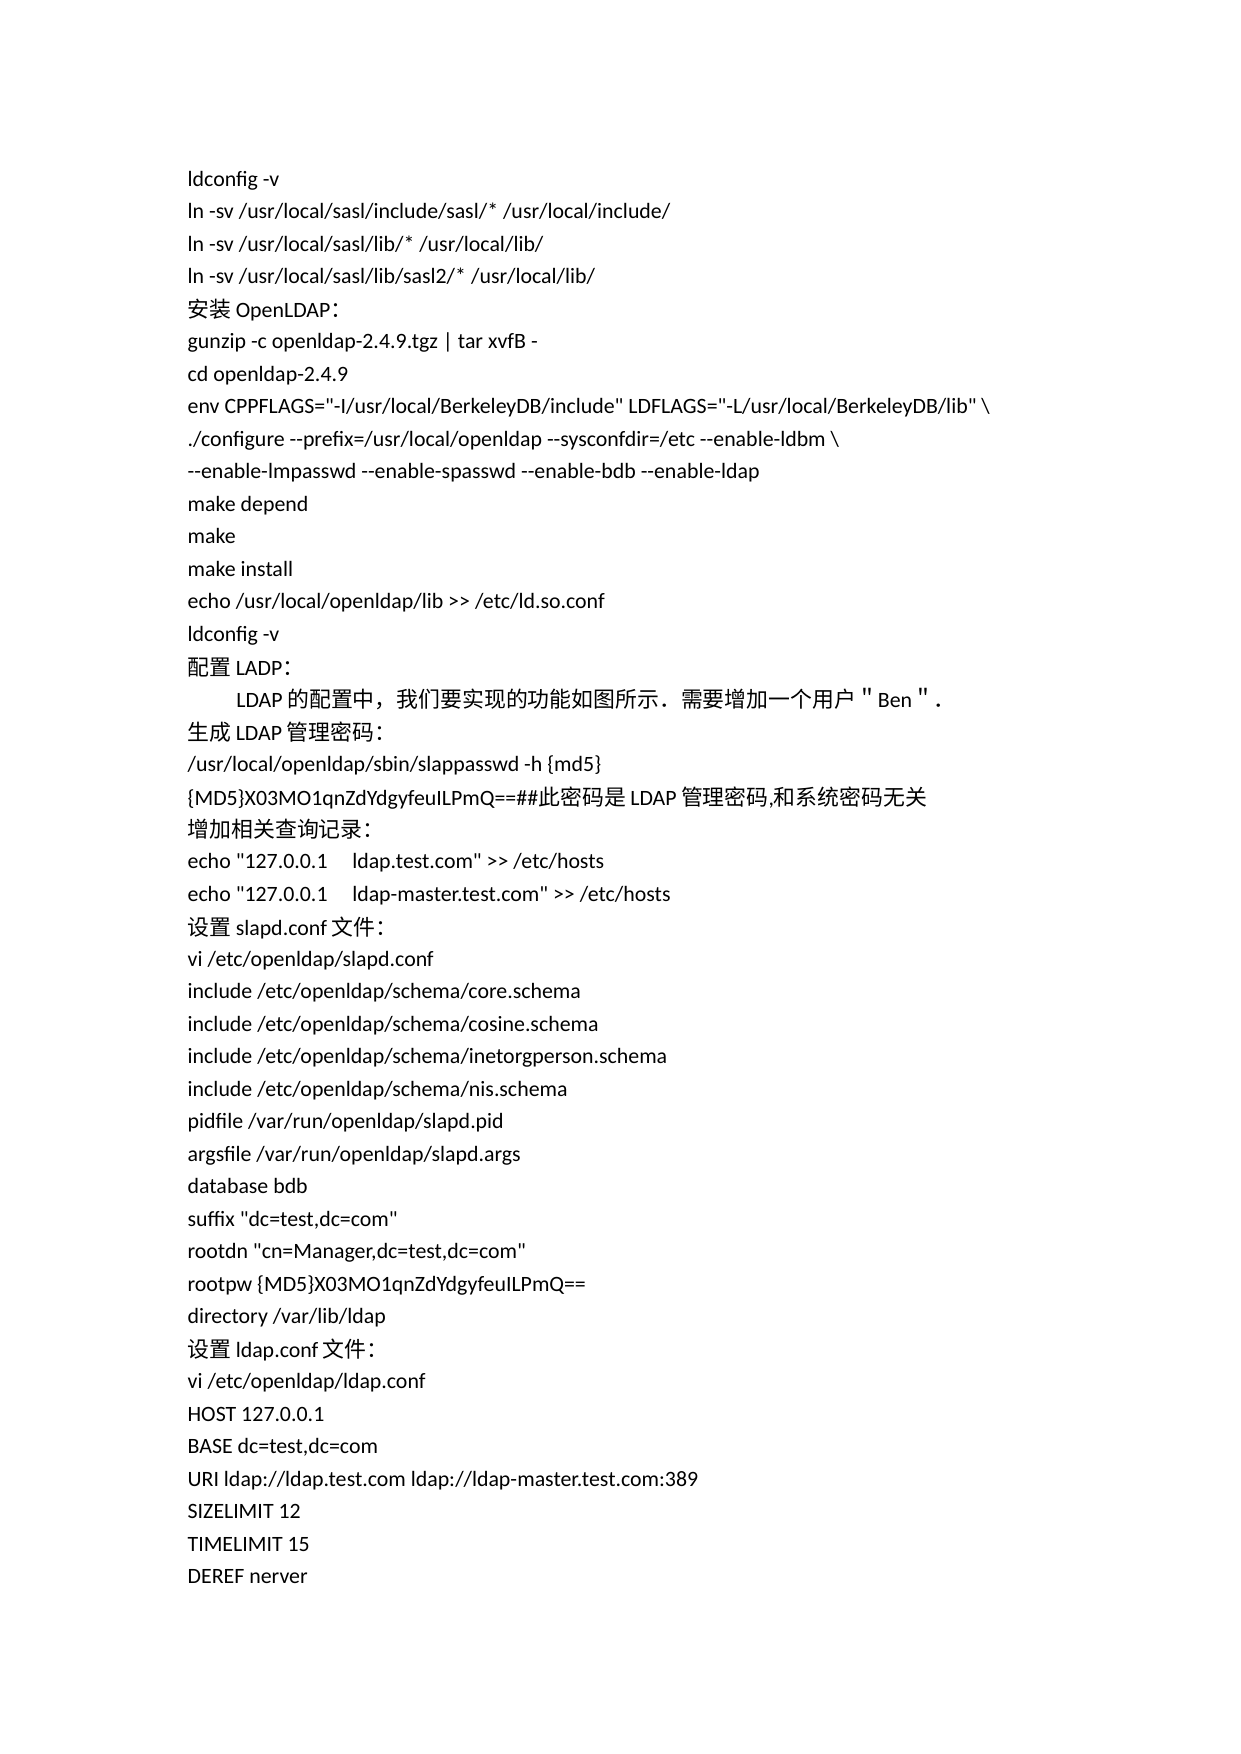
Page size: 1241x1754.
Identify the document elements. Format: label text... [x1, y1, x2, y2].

text 配置LADP： [187, 649, 1053, 682]
text ldconfig -v [187, 162, 1053, 194]
text DEREF nerver [187, 1559, 1053, 1592]
text vi /etc/openldap/ldap.conf [187, 1364, 1053, 1397]
text ./configure --prefix=/usr/local/openldap --sysconfdir=/etc --enable-ldbm \ [187, 422, 1053, 454]
text make install [187, 552, 1053, 584]
text URI ldap://ldap.test.com ldap://ldap-master.test.com:389 [187, 1462, 1053, 1494]
text make depend [187, 487, 1053, 519]
text 增加相关查询记录： [187, 812, 1053, 844]
text BASE dc=test,dc=com [187, 1429, 1053, 1462]
text database bdb [187, 1169, 1053, 1202]
text echo "127.0.0.1 ldap.test.com" >> /etc/hosts [187, 844, 1053, 877]
text directory /var/lib/ldap [187, 1299, 1053, 1332]
text ln -sv /usr/local/sasl/include/sasl/* /usr/local/include/ [187, 194, 1053, 227]
text env CPPFLAGS="-I/usr/local/BerkeleyDB/include" LDFLAGS="-L/usr/local/BerkeleyDB/lib" \ [187, 389, 1053, 422]
text include /etc/openldap/schema/nis.schema [187, 1072, 1053, 1104]
text vi /etc/openldap/slapd.conf [187, 942, 1053, 974]
text rootdn "cn=Manager,dc=test,dc=com" [187, 1234, 1053, 1267]
text --enable-lmpasswd --enable-spasswd --enable-bdb --enable-ldap [187, 454, 1053, 487]
text TIMELIMIT 15 [187, 1527, 1053, 1559]
text gunzip -c openldap-2.4.9.tgz | tar xvfB - [187, 324, 1053, 357]
text SIZELIMIT 12 [187, 1494, 1053, 1527]
text cd openldap-2.4.9 [187, 357, 1053, 389]
text make [187, 519, 1053, 552]
text 设置ldap.conf文件： [187, 1332, 1053, 1364]
text ln -sv /usr/local/sasl/lib/sasl2/* /usr/local/lib/ [187, 259, 1053, 292]
text echo "127.0.0.1 ldap-master.test.com" >> /etc/hosts [187, 877, 1053, 909]
text include /etc/openldap/schema/core.schema [187, 974, 1053, 1007]
text echo /usr/local/openldap/lib >> /etc/ld.so.conf [187, 584, 1053, 617]
text 安装OpenLDAP： [187, 292, 1053, 324]
text 设置slapd.conf文件： [187, 909, 1053, 942]
text 生成LDAP管理密码： [187, 714, 1053, 747]
text /usr/local/openldap/sbin/slappasswd -h {md5} [187, 747, 1053, 779]
text HOST 127.0.0.1 [187, 1397, 1053, 1429]
text include /etc/openldap/schema/inetorgperson.schema [187, 1039, 1053, 1072]
text LDAP的配置中，我们要实现的功能如图所示．需要增加一个用户＂Ben＂． [187, 682, 1053, 714]
text argsfile /var/run/openldap/slapd.args [187, 1137, 1053, 1169]
text include /etc/openldap/schema/cosine.schema [187, 1007, 1053, 1039]
text ldconfig -v [187, 617, 1053, 649]
text suffix "dc=test,dc=com" [187, 1202, 1053, 1234]
text ln -sv /usr/local/sasl/lib/* /usr/local/lib/ [187, 227, 1053, 259]
text rootpw {MD5}X03MO1qnZdYdgyfeuILPmQ== [187, 1267, 1053, 1299]
text {MD5}X03MO1qnZdYdgyfeuILPmQ==##此密码是LDAP管理密码,和系统密码无关 [187, 779, 1053, 812]
text pidfile /var/run/openldap/slapd.pid [187, 1104, 1053, 1137]
